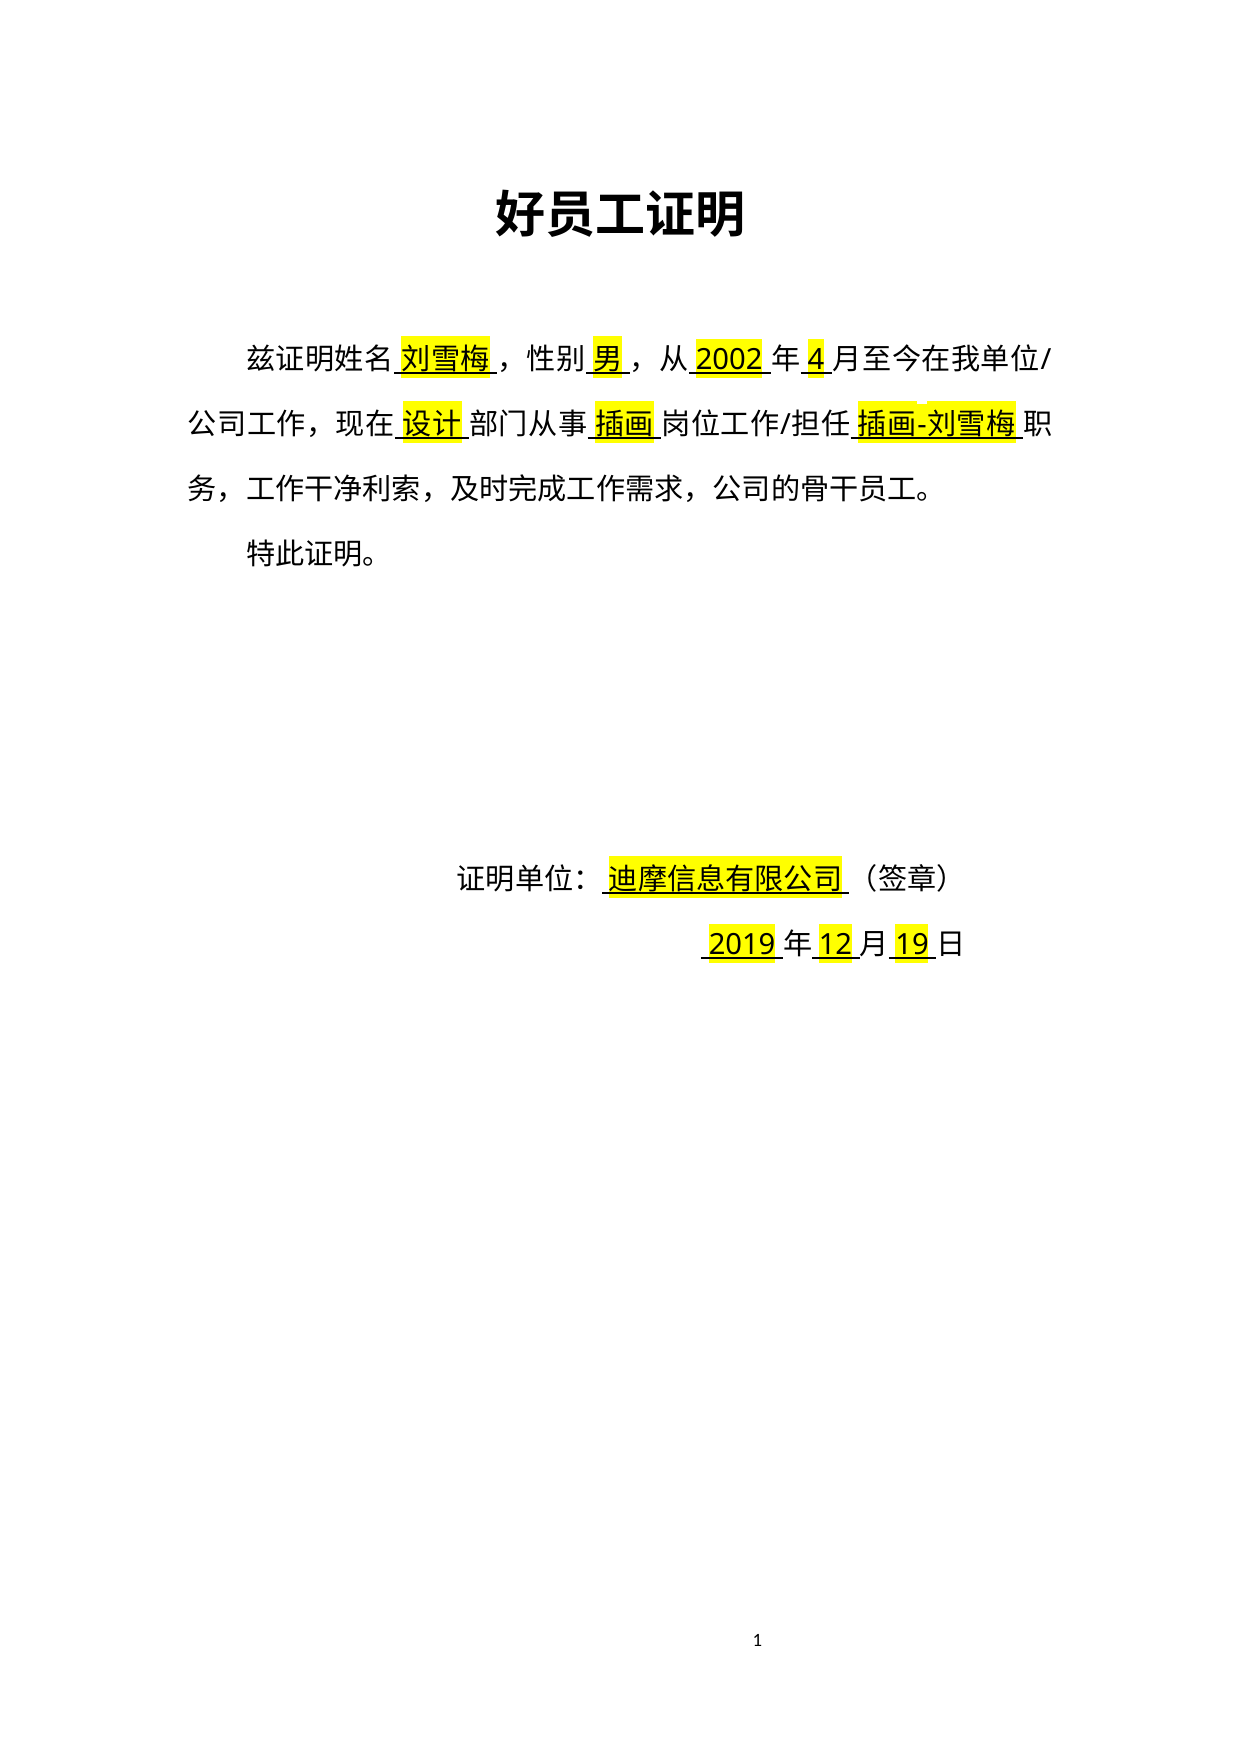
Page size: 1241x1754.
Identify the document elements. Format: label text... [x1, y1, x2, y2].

text 好员工证明 [187, 162, 1053, 259]
text 兹证明姓名 刘雪梅 ，性别 男 ，从 2002 年 4 月至今在我单位/公司工作，现在 设计 部门从事 插画 岗位工作/担任 插画-刘雪梅 职务，工作干净利索，及时完成工作需求，公司的骨干员工。 [187, 324, 1053, 519]
text 2019 年 12 月 19 日 [187, 909, 965, 974]
text 特此证明。 [187, 519, 1053, 584]
text 证明单位： 迪摩信息有限公司 （签章） [187, 844, 965, 909]
